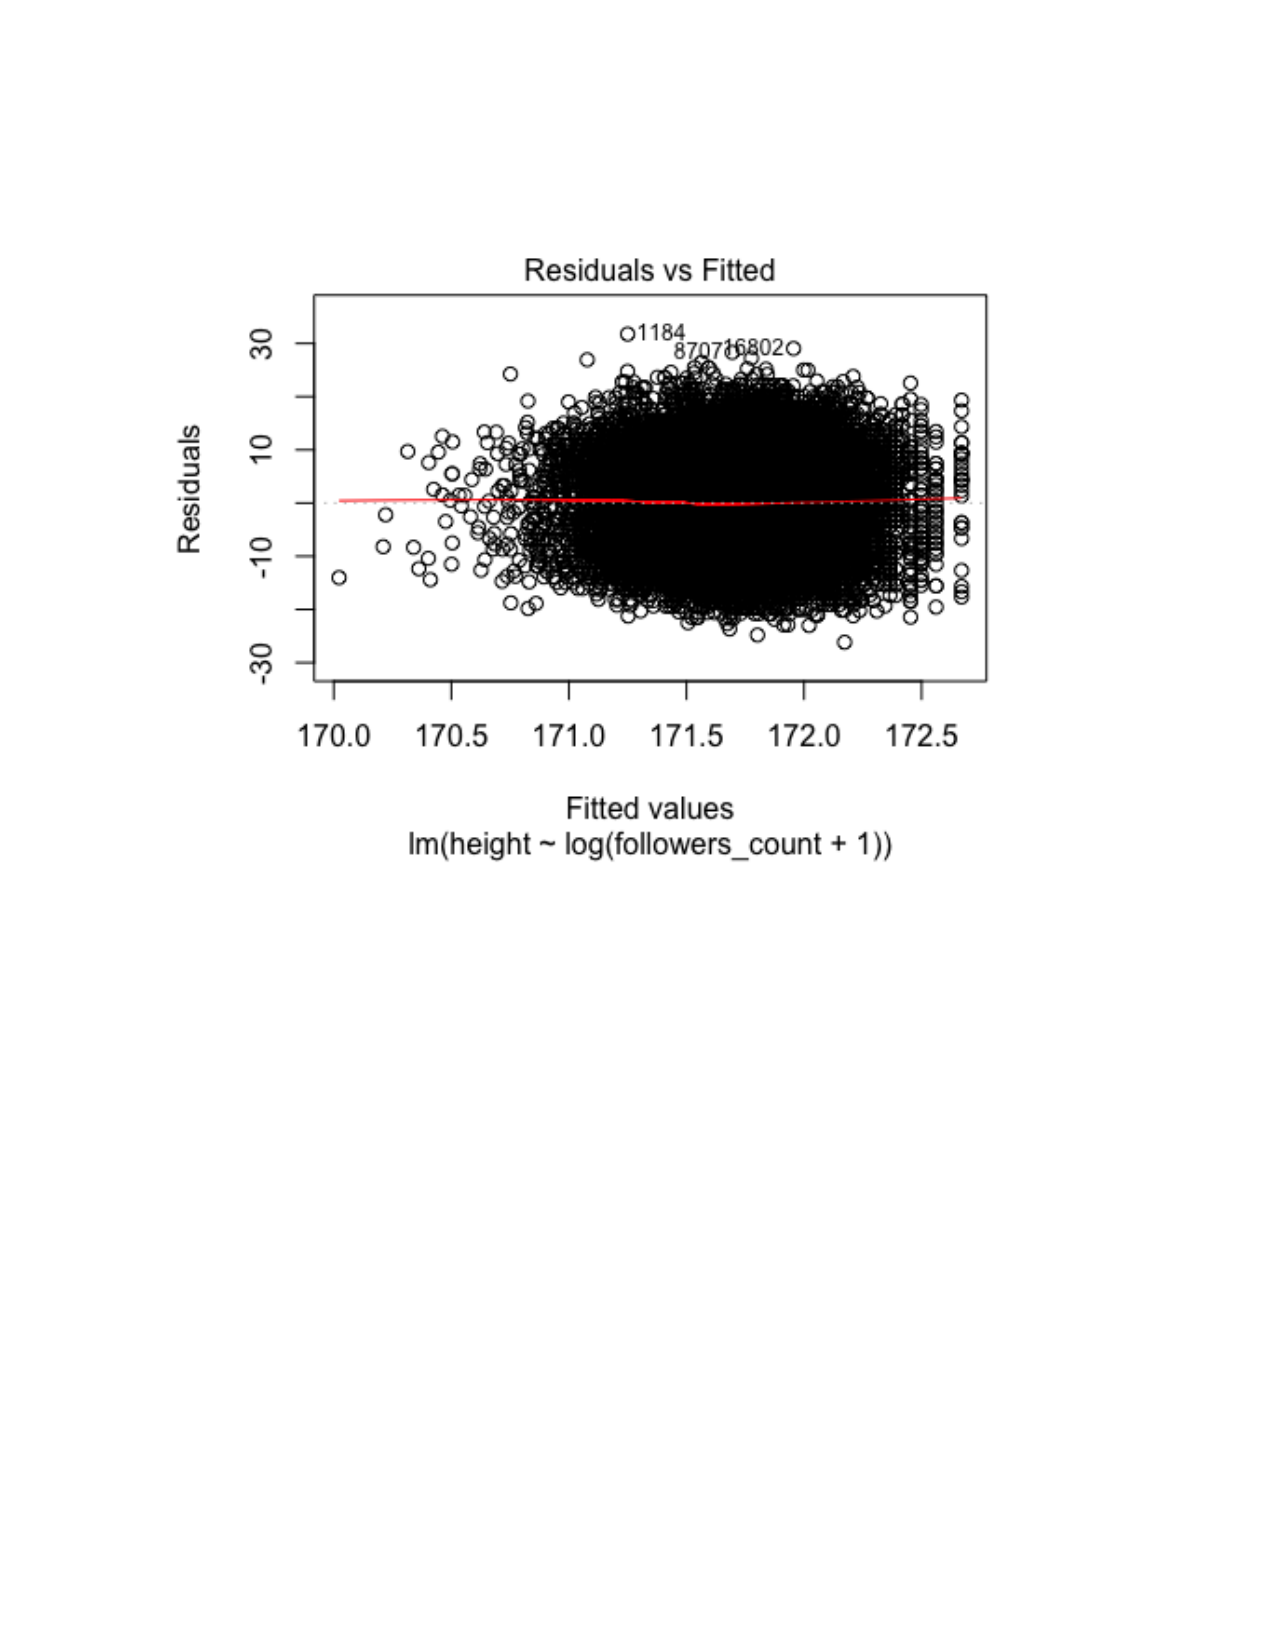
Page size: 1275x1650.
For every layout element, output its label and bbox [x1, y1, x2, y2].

picture [168, 150, 1062, 864]
